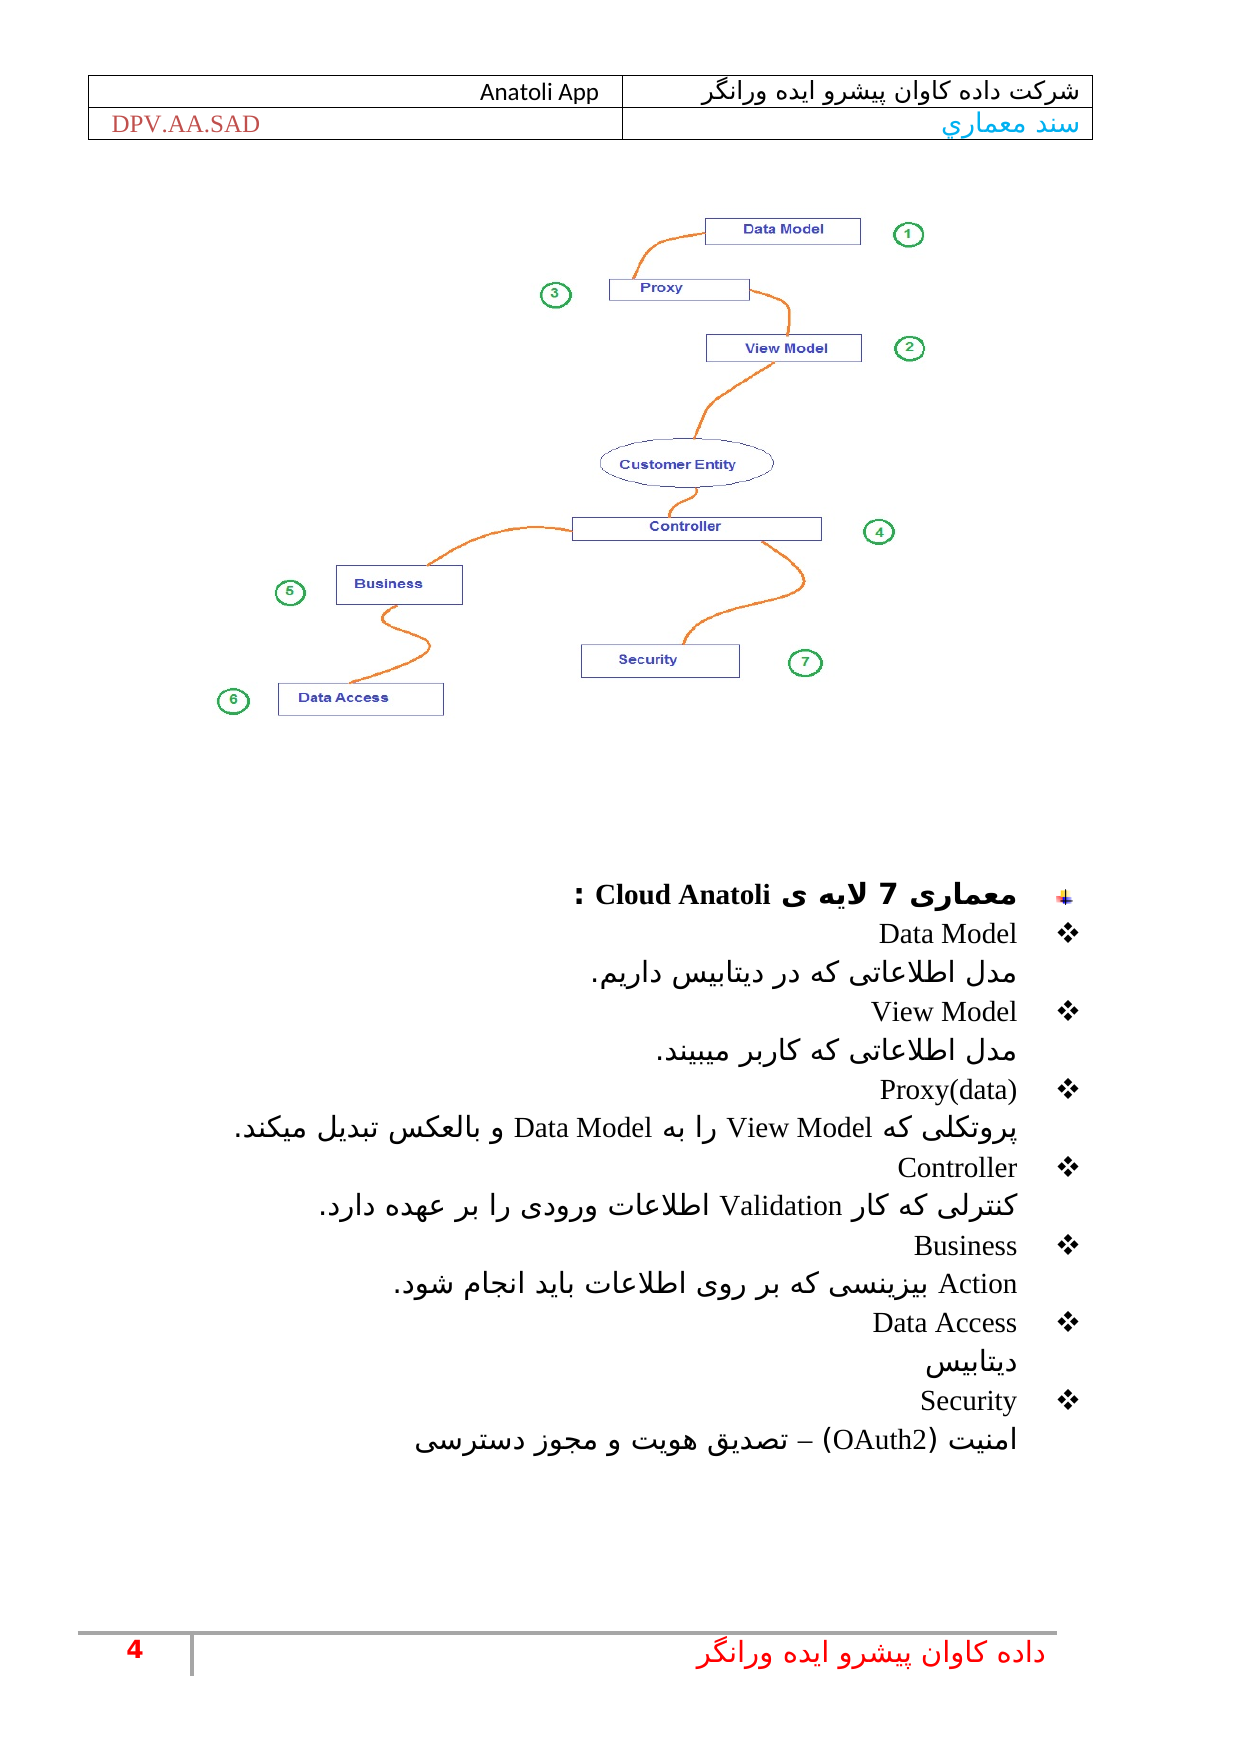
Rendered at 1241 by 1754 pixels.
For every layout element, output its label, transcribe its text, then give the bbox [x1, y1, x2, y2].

list معماری 7 لایه ی Cloud Anatoli : [89, 877, 1055, 911]
list Data Access [89, 1306, 1055, 1339]
list View Model [89, 994, 1055, 1028]
picture [181, 170, 1000, 793]
list Security [89, 1383, 1055, 1417]
list پروتکلی که View Model را به Data Model و بالعکس تبدیل میکند. [89, 1110, 1017, 1144]
list کنترلی که کار Validation اطلاعات ورودی را بر عهده دارد. [89, 1188, 1017, 1222]
list Controller [89, 1150, 1055, 1183]
list Data Model [89, 917, 1055, 950]
list Business [89, 1228, 1055, 1261]
list مدل اطلاعاتی که در دیتابیس داریم. [89, 955, 1017, 989]
list امنیت (OAuth2) – تصدیق هویت و مجوز دسترسی [89, 1422, 1017, 1456]
list Proxy(data) [89, 1072, 1055, 1105]
list Action بیزینسی که بر روی اطلاعات باید انجام شود. [89, 1266, 1017, 1300]
list مدل اطلاعاتی که کاربر میبیند. [89, 1033, 1017, 1067]
picture [1056, 888, 1073, 905]
list دیتابیس [89, 1344, 1017, 1378]
